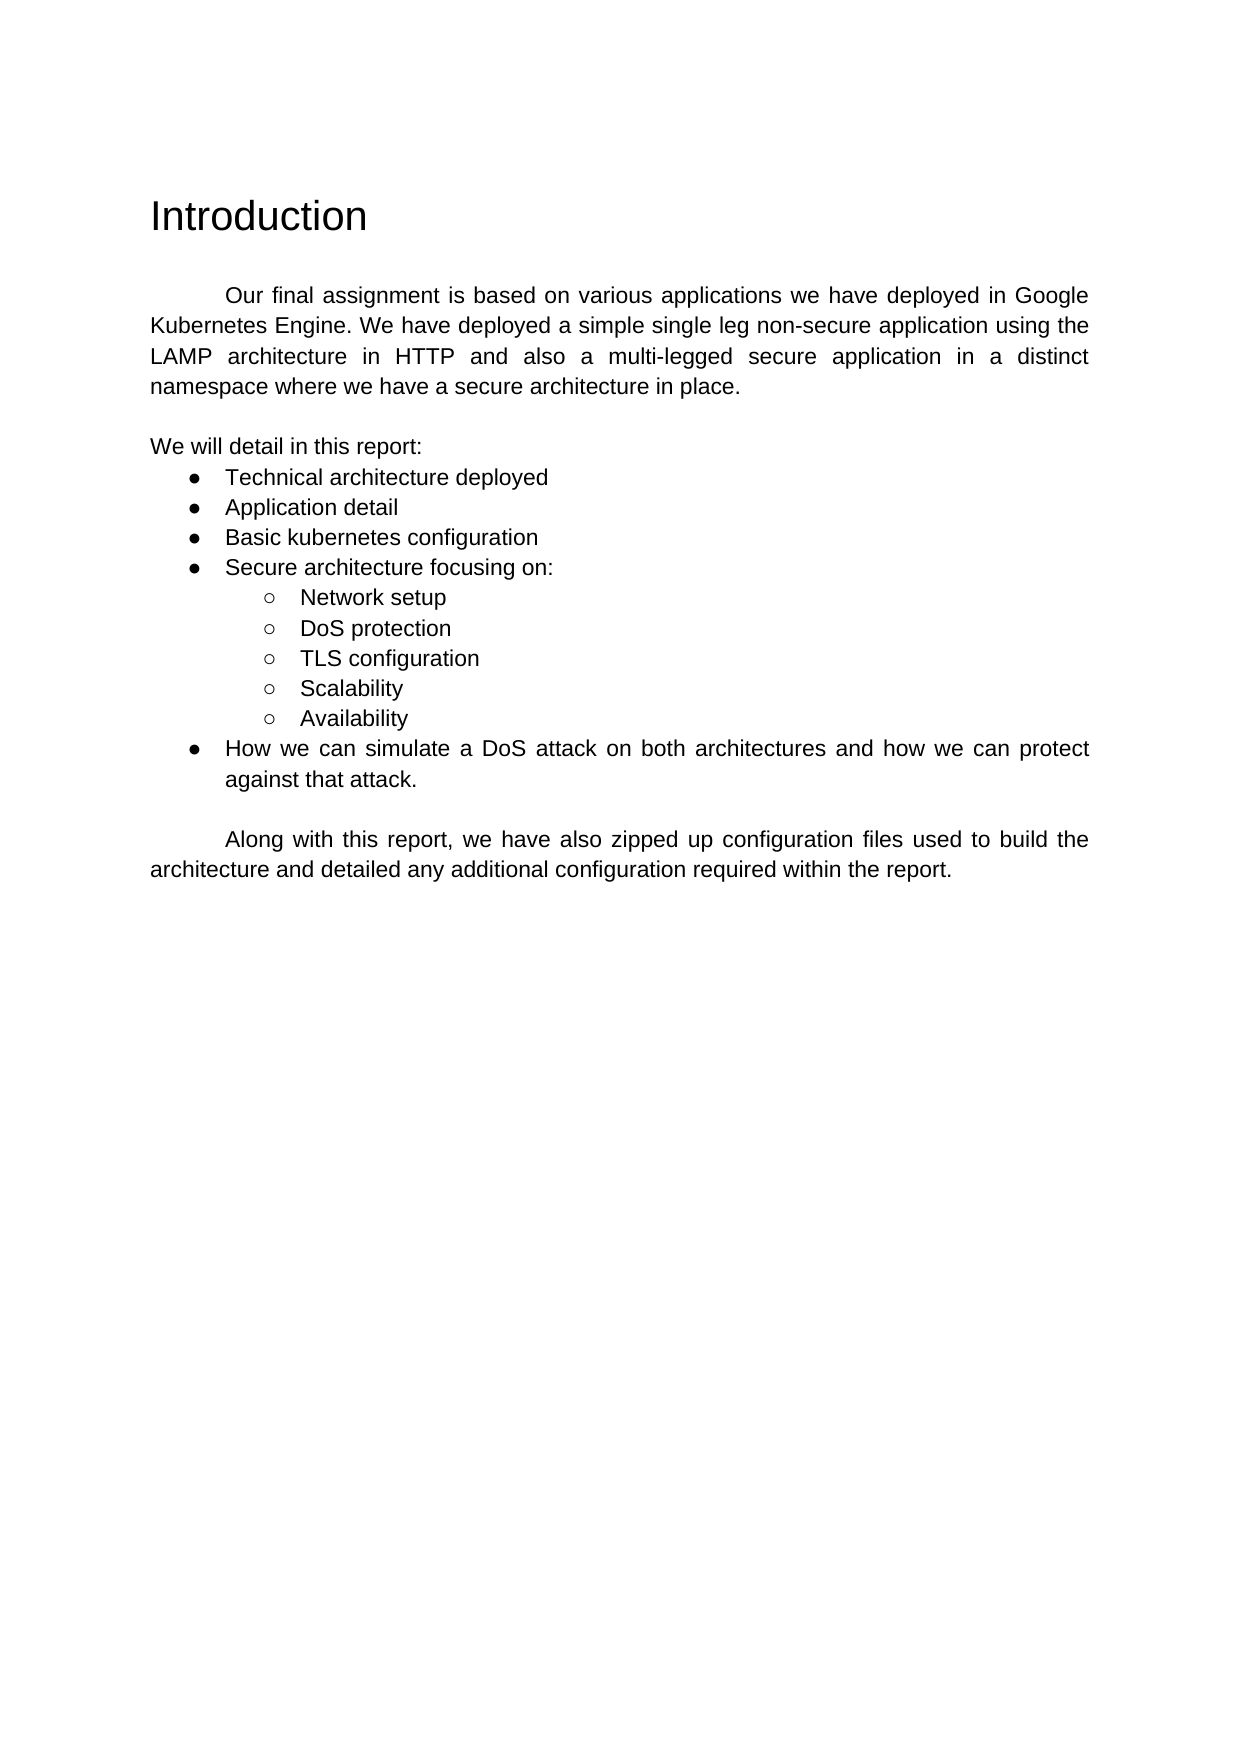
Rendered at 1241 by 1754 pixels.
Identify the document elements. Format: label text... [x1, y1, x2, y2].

list DoS protection [262, 614, 1090, 641]
list How we can simulate a DoS attack on both architectures and how we can protect against that attack. [187, 735, 1090, 792]
list Scalability [262, 675, 1090, 701]
list Secure architecture focusing on: [187, 554, 1090, 581]
subtitle Introduction [150, 192, 1090, 239]
list TLS configuration [262, 645, 1090, 671]
list Technical architecture deployed [187, 463, 1090, 490]
text Our final assignment is based on various applications we have deployed in Google Kubernetes Engine. We have deployed a simple single leg non-secure application using the LAMP architecture in HTTP and also a multi-legged secure application in a distinct namespace where we have a secure architecture in place. [150, 282, 1090, 399]
list Application detail [187, 494, 1090, 520]
list Basic kubernetes configuration [187, 524, 1090, 550]
text Along with this report, we have also zipped up configuration files used to build the architecture and detailed any additional configuration required within the report. [150, 826, 1090, 883]
list Network setup [262, 584, 1090, 611]
text We will detail in this report: [150, 433, 1090, 460]
list Availability [262, 705, 1090, 732]
